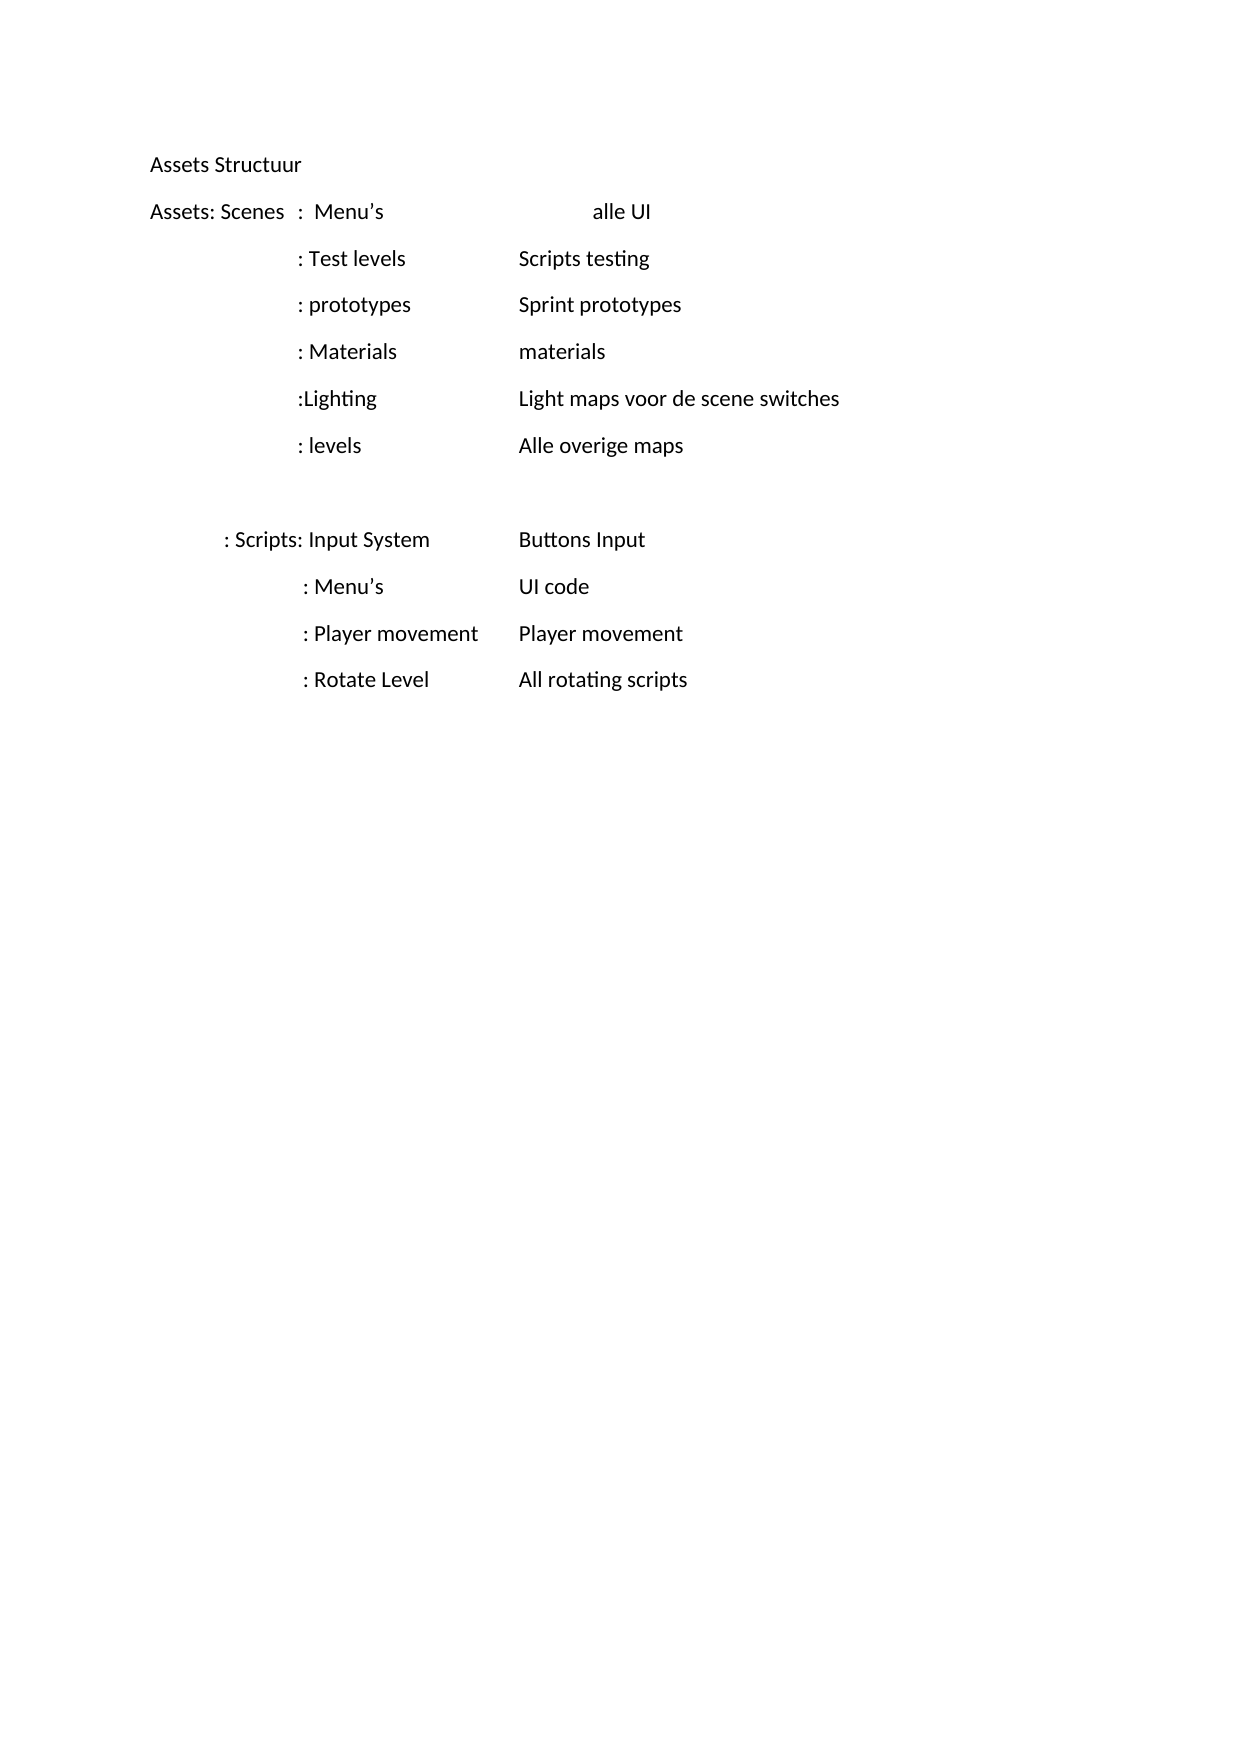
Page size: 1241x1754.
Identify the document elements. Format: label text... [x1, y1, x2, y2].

text : Rotate Level All rotating scripts [150, 666, 1090, 694]
text Assets Structuur [150, 150, 1090, 178]
text : levels Alle overige maps [150, 431, 1090, 459]
text : Player movement Player movement [150, 619, 1090, 647]
text : Menu’s UI code [150, 572, 1090, 600]
text : prototypes Sprint prototypes [150, 291, 1090, 319]
text Assets: Scenes : Menu’s alle UI [150, 197, 1090, 225]
text : Scripts: Input System Buttons Input [150, 525, 1090, 553]
text : Test levels Scripts testing [150, 244, 1090, 272]
text : Materials materials [150, 337, 1090, 366]
text :Lighting Light maps voor de scene switches [150, 384, 1090, 412]
